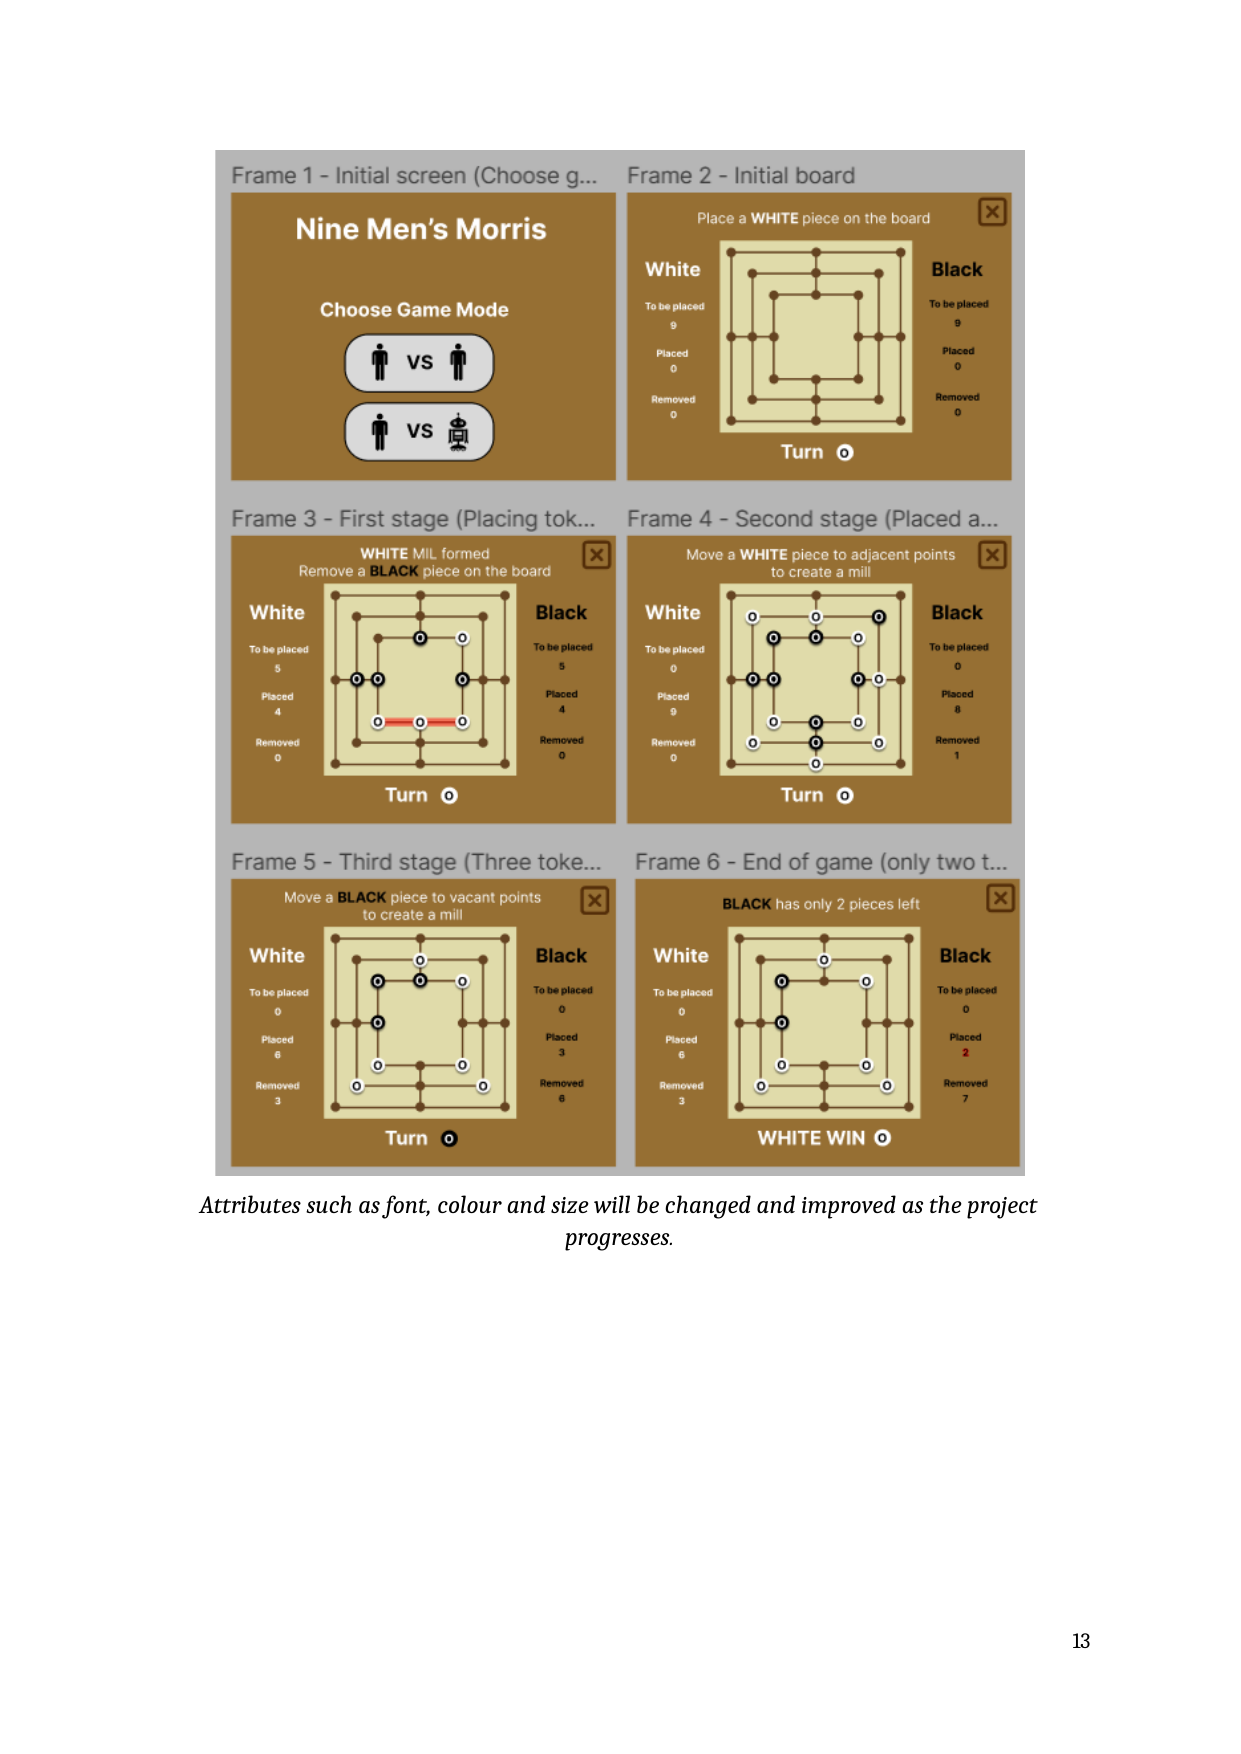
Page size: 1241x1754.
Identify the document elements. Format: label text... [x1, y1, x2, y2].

picture [215, 150, 1025, 1176]
text Attributes such as font, colour and size will be changed and improved as the project progresses. [150, 1191, 1090, 1251]
